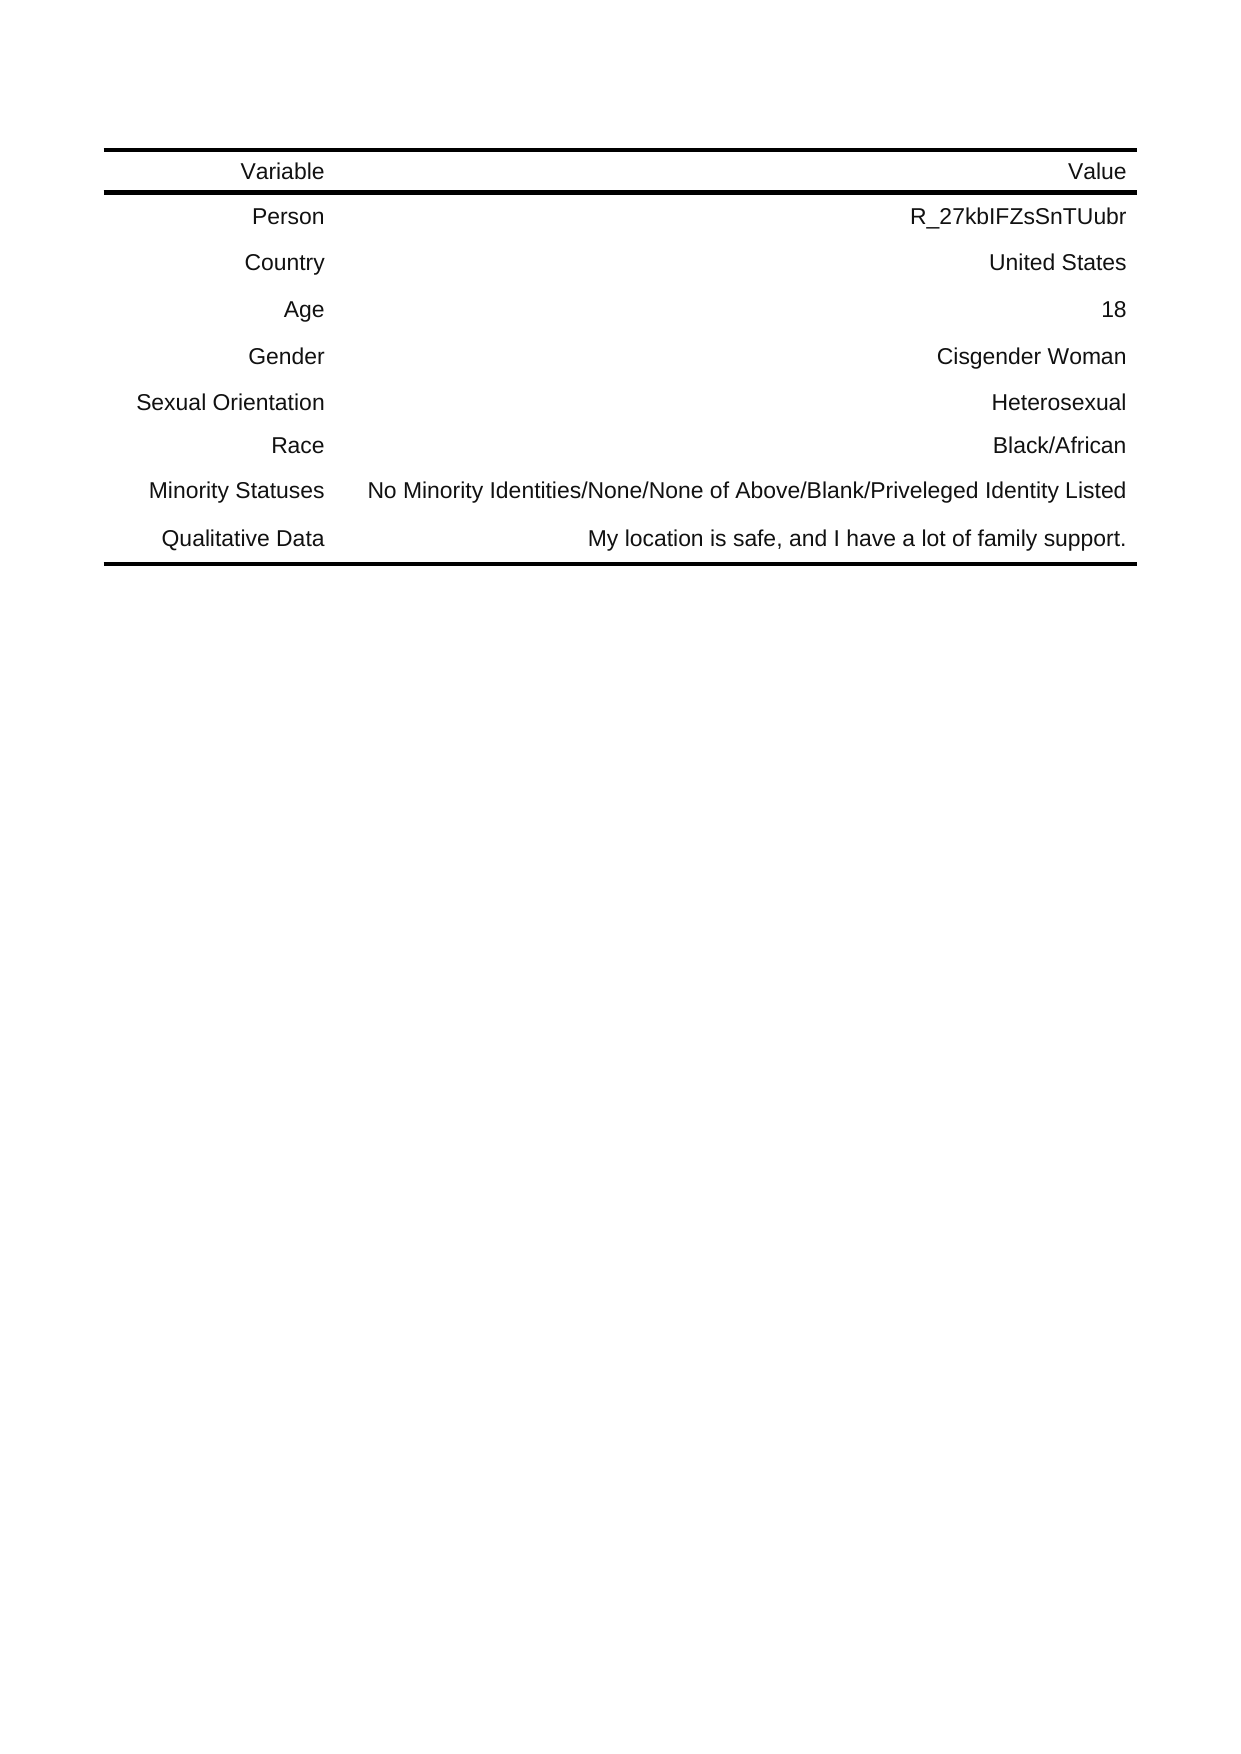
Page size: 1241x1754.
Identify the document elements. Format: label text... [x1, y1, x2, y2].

table_cell Minority Statuses [104, 467, 335, 514]
table_cell Gender [104, 333, 335, 380]
table_header Variable [104, 152, 335, 190]
table_cell Heterosexual [335, 380, 1137, 423]
table_cell United States [335, 238, 1137, 285]
table_cell Age [104, 285, 335, 333]
table_header Value [335, 152, 1137, 190]
table_cell Cisgender Woman [335, 333, 1137, 380]
table_cell R_27kbIFZsSnTUubr [335, 195, 1137, 238]
table_cell Race [104, 424, 335, 467]
table_cell Sexual Orientation [104, 380, 335, 423]
table_cell Black/African [335, 424, 1137, 467]
table_cell My location is safe, and I have a lot of family support. [335, 514, 1137, 562]
table_cell 18 [335, 285, 1137, 333]
table_cell Country [104, 238, 335, 285]
table_cell No Minority Identities/None/None of Above/Blank/Priveleged Identity Listed [335, 467, 1137, 514]
table_cell Person [104, 195, 335, 238]
table_cell Qualitative Data [104, 514, 335, 562]
